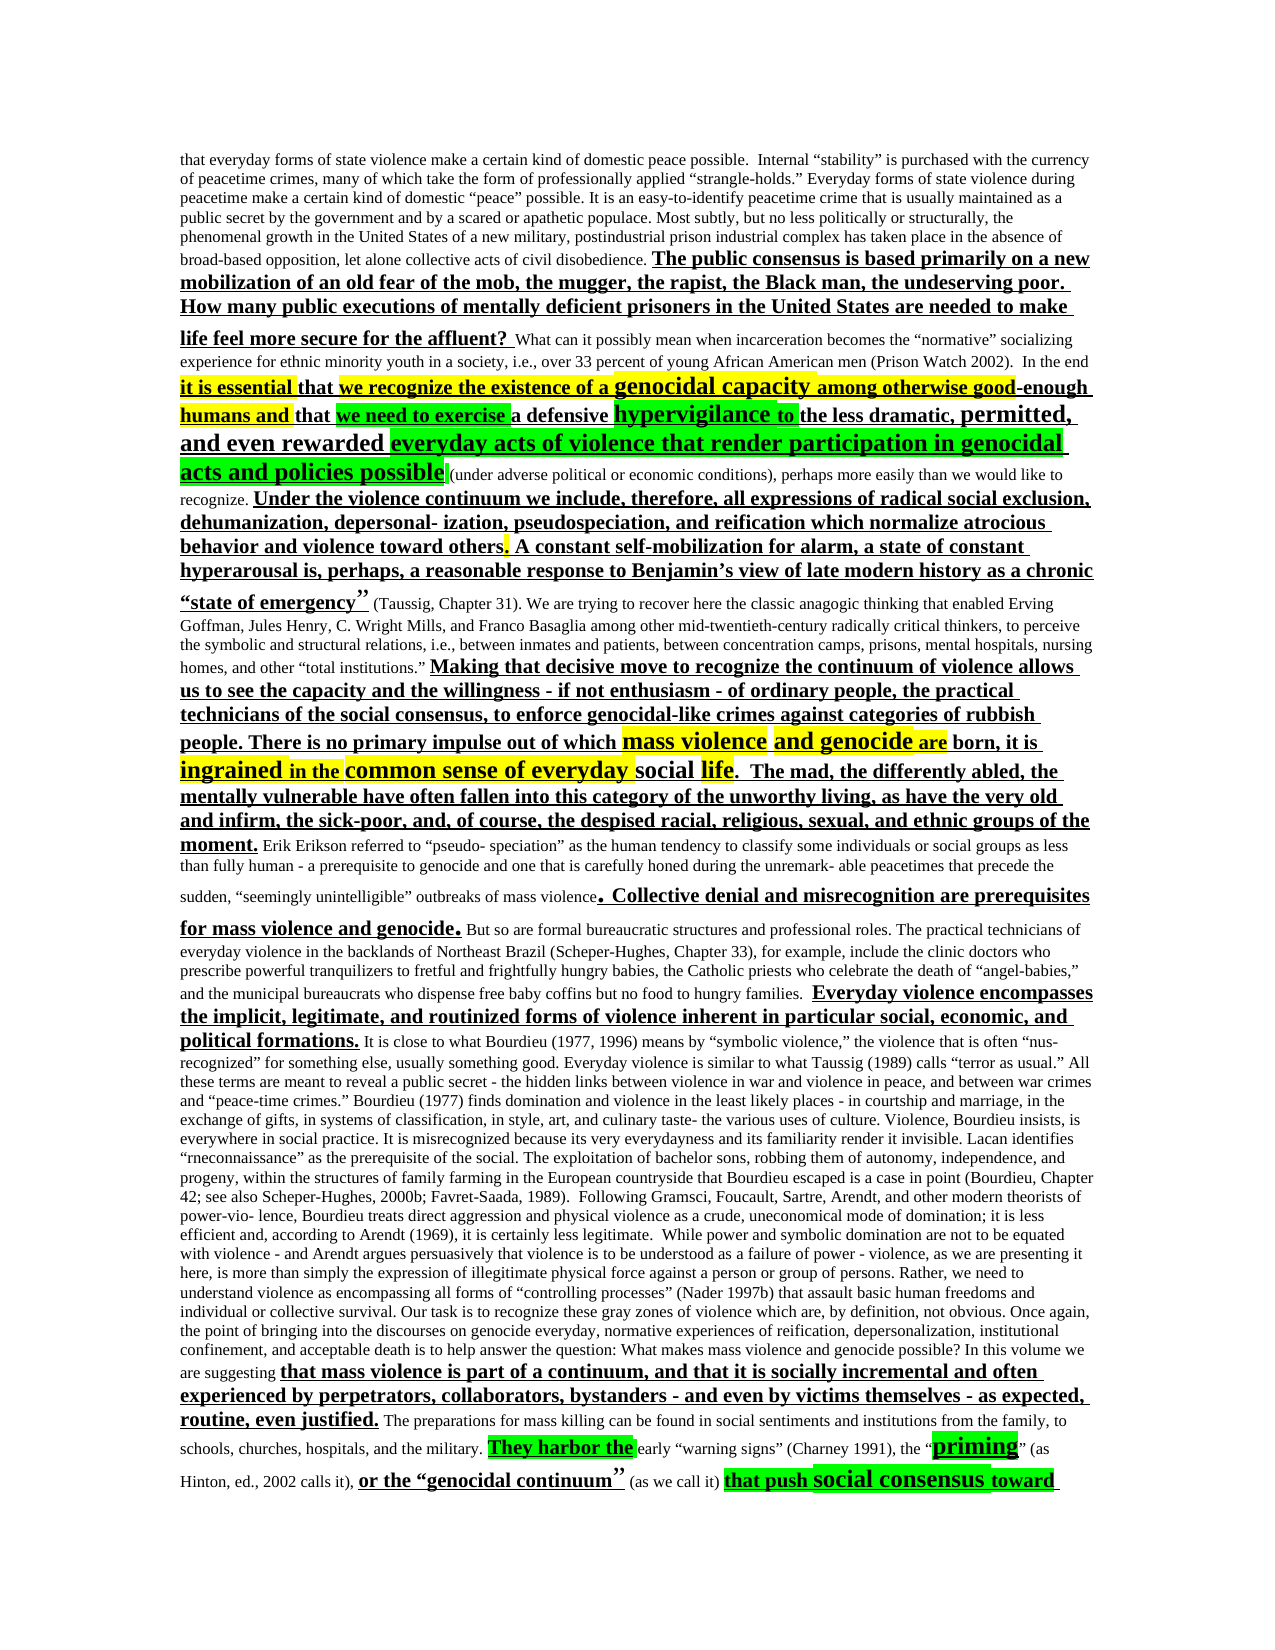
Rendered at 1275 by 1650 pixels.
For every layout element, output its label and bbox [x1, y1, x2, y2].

text [180, 150, 1095, 1494]
